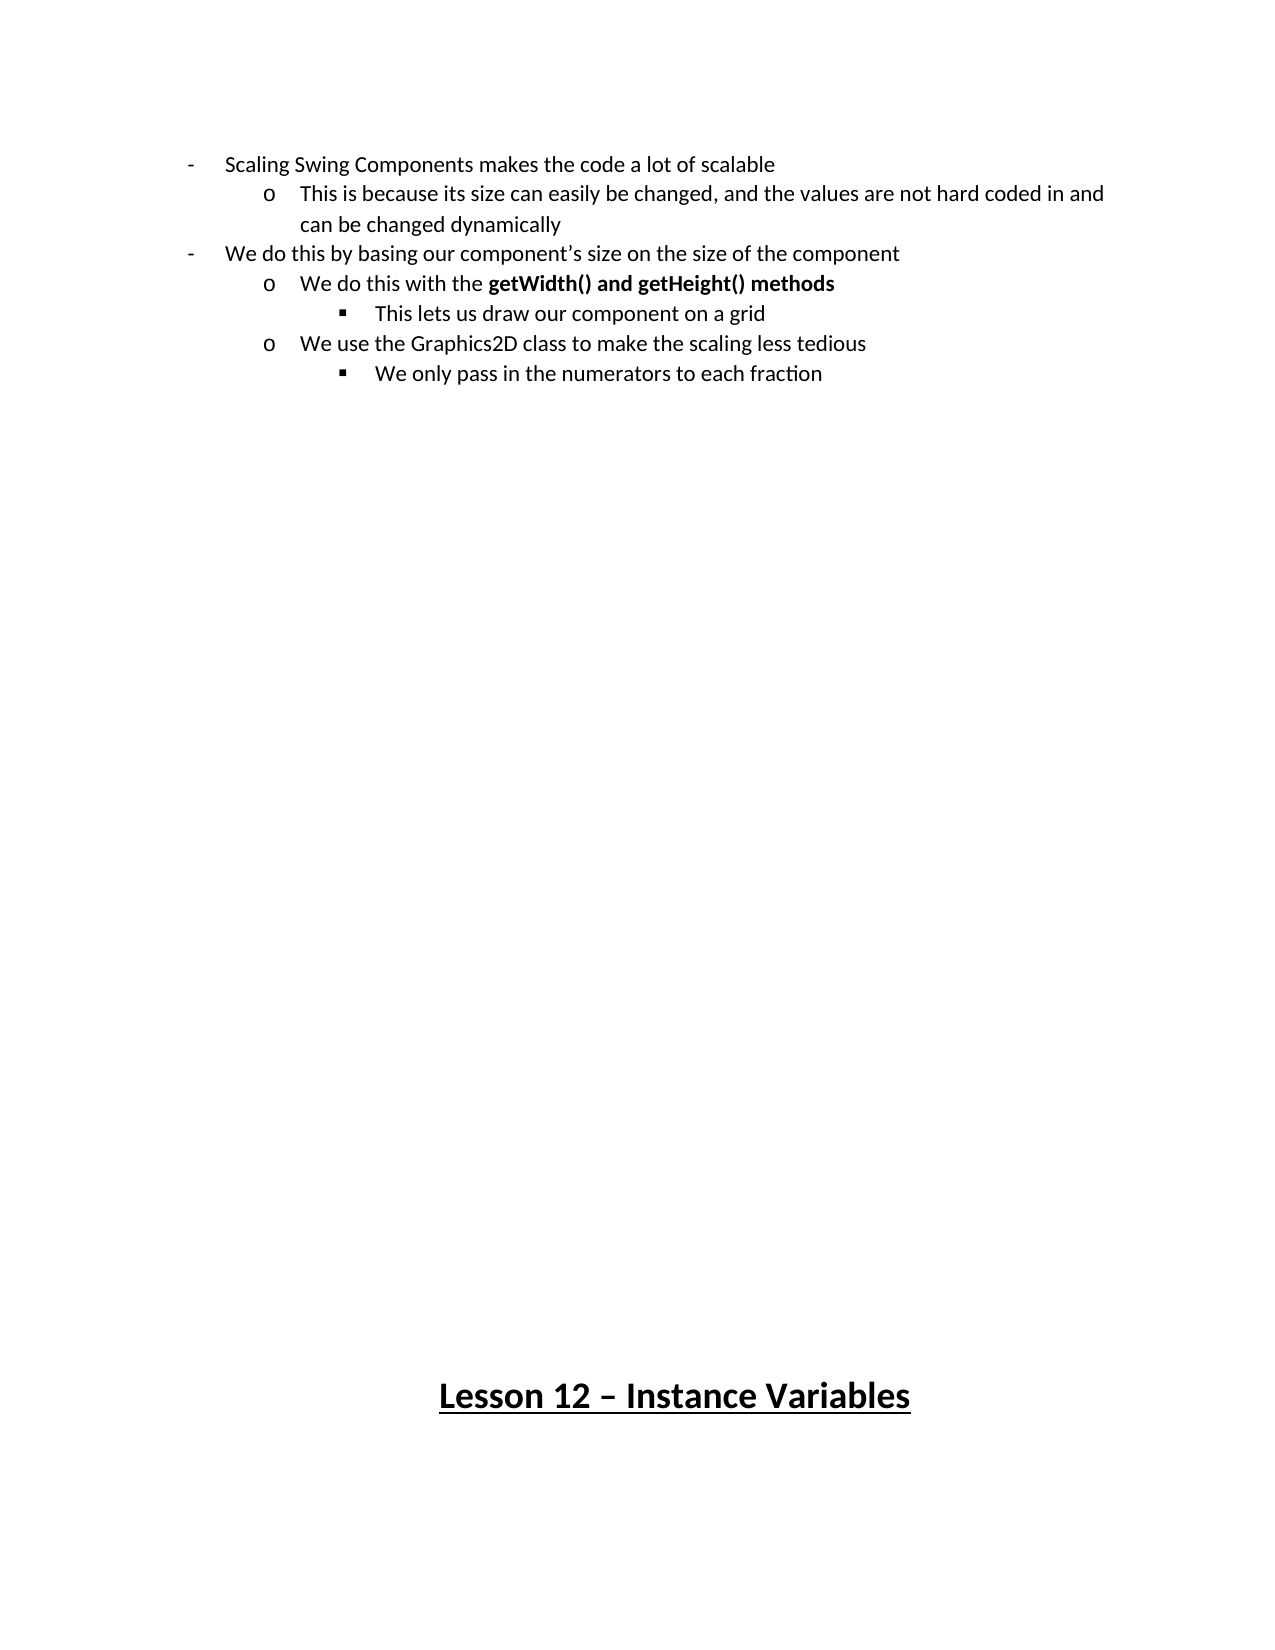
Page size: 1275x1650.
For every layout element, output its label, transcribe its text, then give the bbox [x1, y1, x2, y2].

list We do this by basing our component’s size on the size of the component [187, 239, 1125, 267]
list This lets us draw our component on a grid [337, 299, 1125, 327]
list Scaling Swing Components makes the code a lot of scalable [187, 150, 1125, 178]
list We do this with the getWidth() and getHeight() methods [262, 269, 1125, 298]
list This is because its size can easily be changed, and the values are not hard coded in and can be changed dynamically [262, 179, 1125, 238]
text Lesson 12 – Instance Variables [150, 1372, 1125, 1418]
list We only pass in the numerators to each fraction [337, 359, 1125, 387]
list We use the Graphics2D class to make the scaling less tedious [262, 329, 1125, 358]
